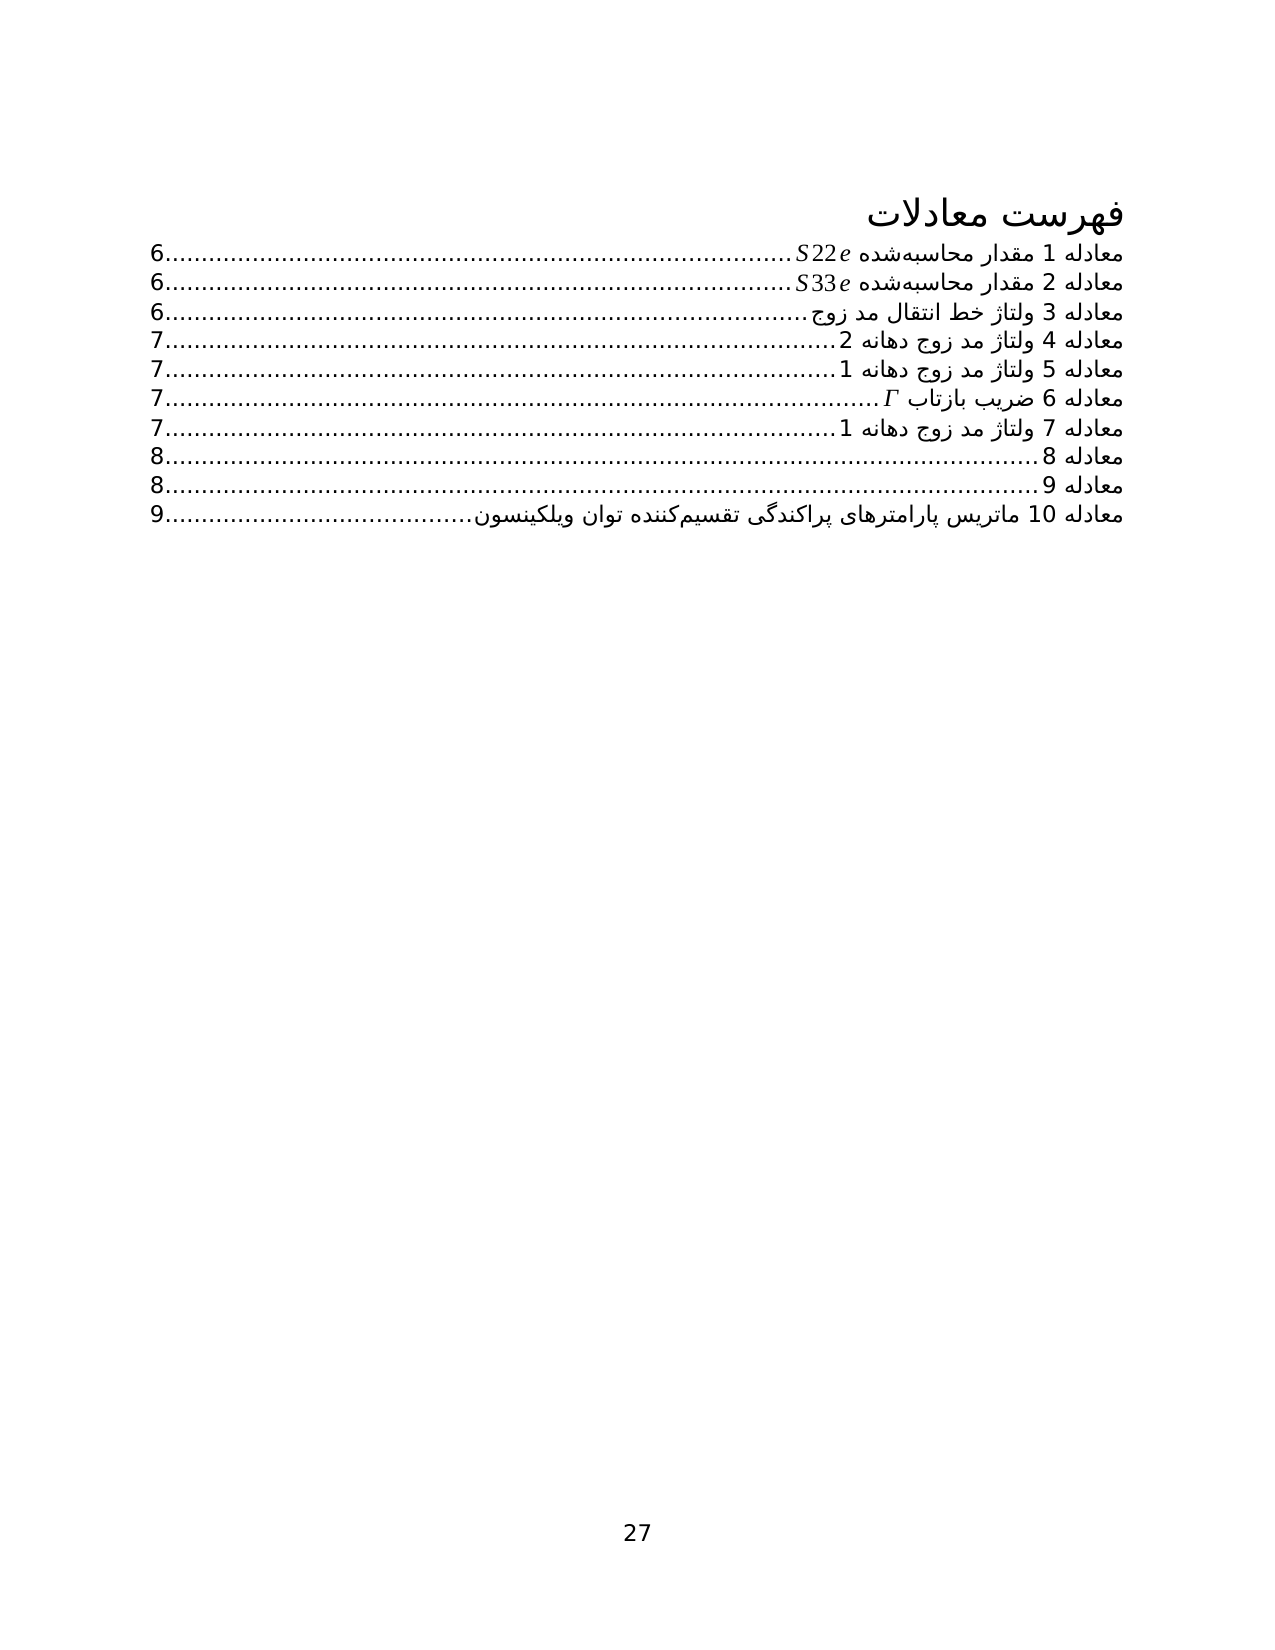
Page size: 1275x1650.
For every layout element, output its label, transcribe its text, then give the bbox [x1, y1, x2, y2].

subtitle فهرست معادلات [150, 192, 1125, 235]
text معادله 7 ولتاژ مد زوج دهانه 1 7 [150, 415, 1125, 441]
text معادله 9 8 [150, 472, 1125, 499]
text معادله 4 ولتاژ مد زوج دهانه 2 7 [150, 328, 1125, 354]
text معادله 6 ضریب بازتاب 7 [150, 385, 1125, 413]
text معادله 2 مقدار محاسبه‌شده 6 [150, 269, 1125, 297]
text معادله 5 ولتاژ مد زوج دهانه 1 7 [150, 356, 1125, 383]
text معادله 8 8 [150, 443, 1125, 470]
text معادله 10 ماتریس پارامترهای پراکندگی تقسیم‌کننده توان ویلکینسون 9 [150, 501, 1125, 528]
text معادله 3 ولتاژ خط انتقال مد زوج 6 [150, 299, 1125, 326]
text معادله 1 مقدار محاسبه‌شده 6 [150, 239, 1125, 267]
